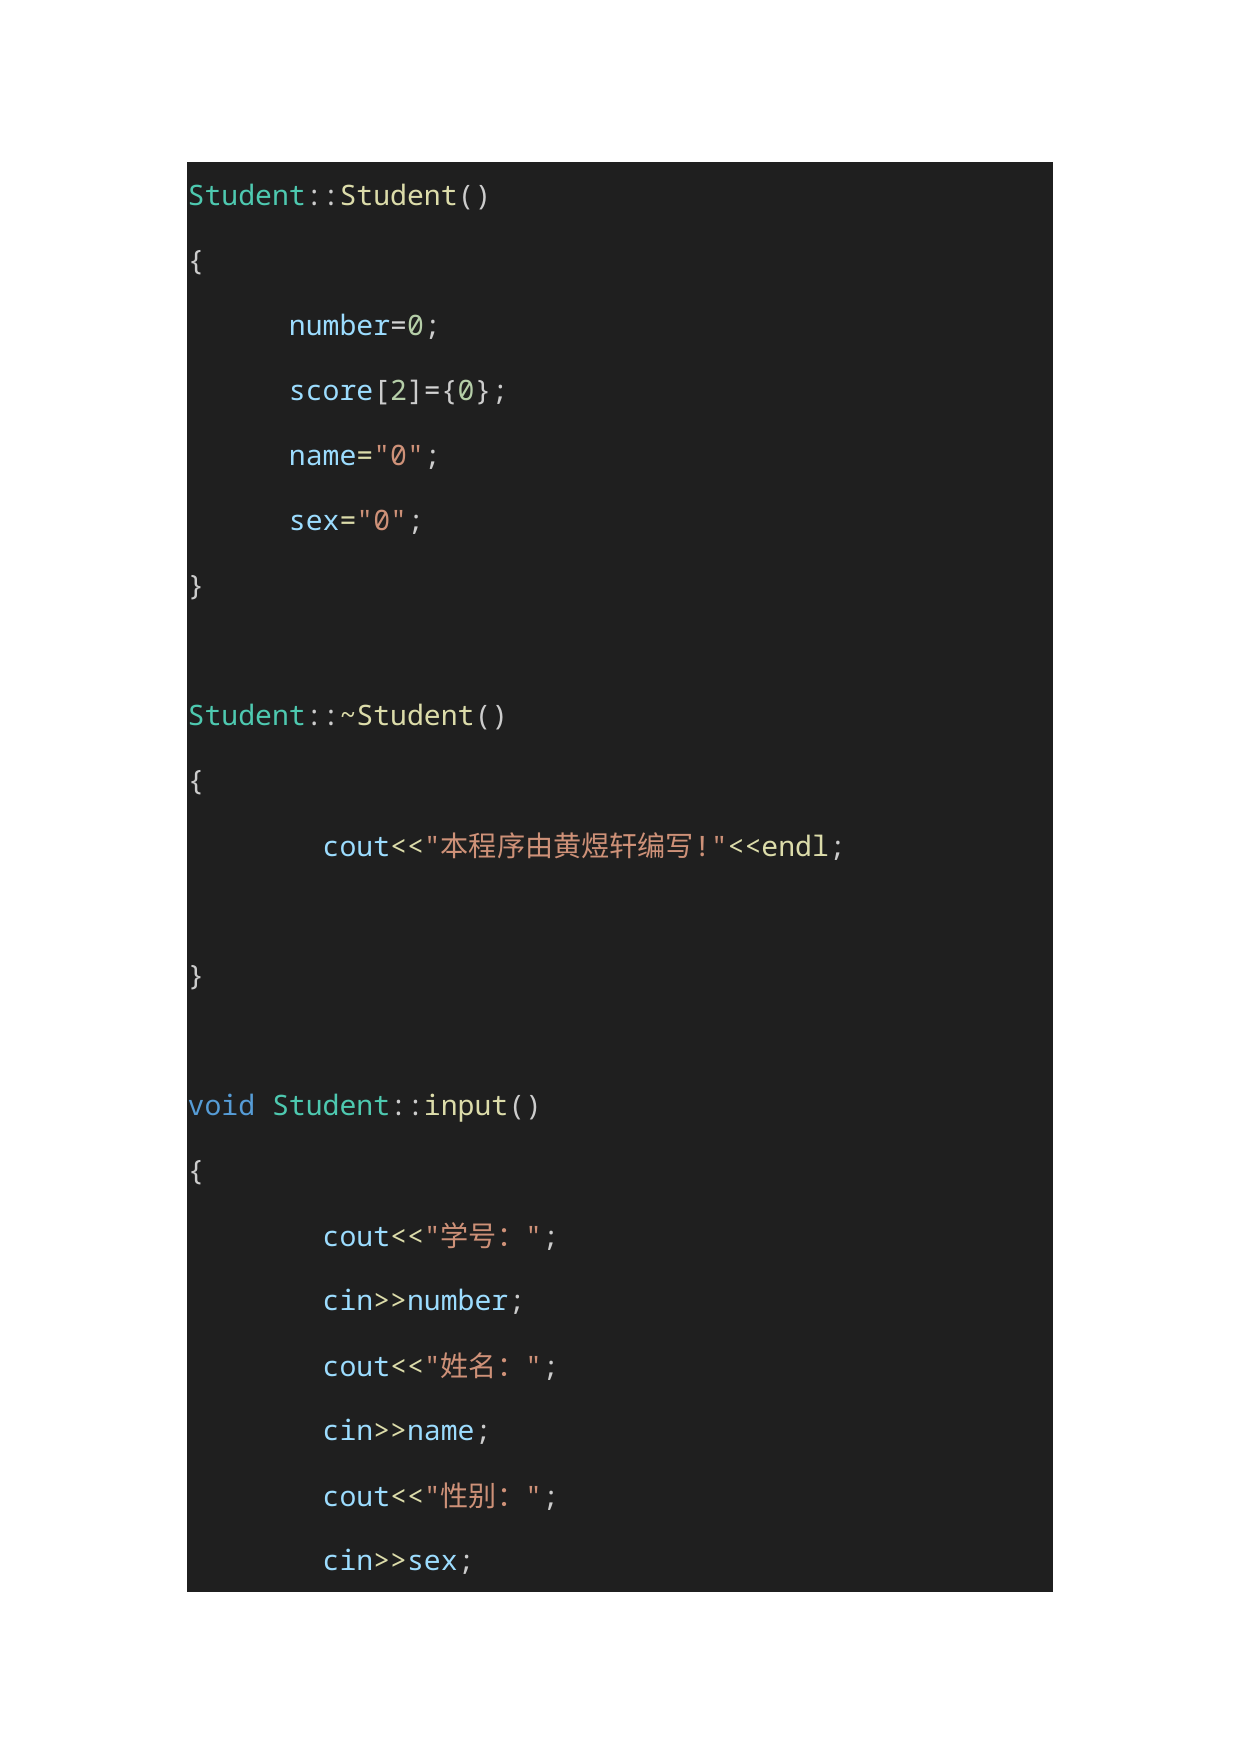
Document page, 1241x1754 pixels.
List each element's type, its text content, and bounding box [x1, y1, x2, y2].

text cin>>sex; [187, 1527, 1053, 1592]
text cout<<"性别："; [187, 1462, 1053, 1527]
text { [187, 227, 1053, 292]
text Student::~Student() [187, 682, 1053, 747]
text cout<<"姓名："; [187, 1332, 1053, 1397]
text Student::Student() [187, 162, 1053, 227]
text cin>>number; [187, 1267, 1053, 1332]
text { [187, 747, 1053, 812]
text void Student::input() [187, 1072, 1053, 1137]
text { [187, 1137, 1053, 1202]
text sex="0"; [187, 487, 1053, 552]
text cin>>name; [187, 1397, 1053, 1462]
text cout<<"本程序由黄煜轩编写!"<<endl; [187, 812, 1053, 877]
text name="0"; [187, 422, 1053, 487]
text cout<<"学号："; [187, 1202, 1053, 1267]
text } [187, 942, 1053, 1007]
text number=0; [187, 292, 1053, 357]
text score[2]={0}; [187, 357, 1053, 422]
text } [187, 552, 1053, 617]
